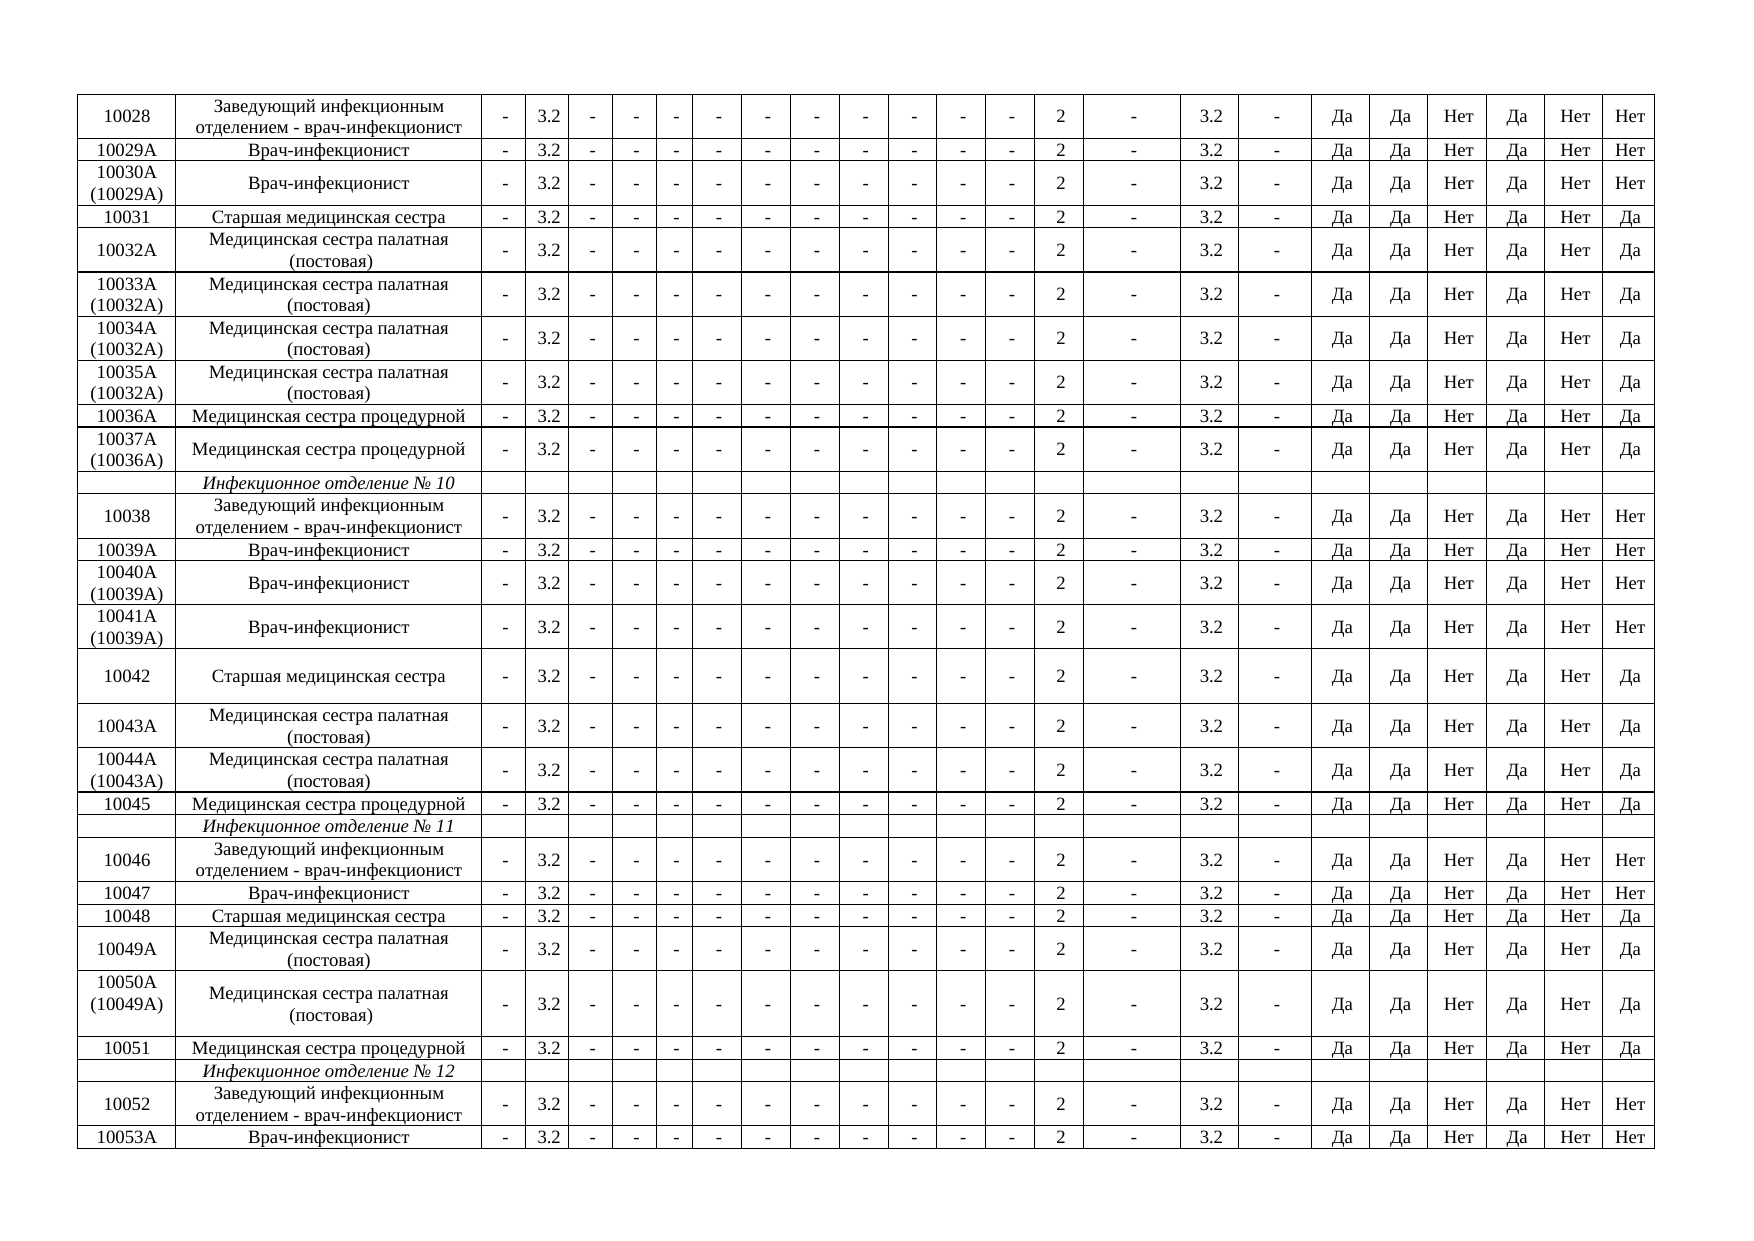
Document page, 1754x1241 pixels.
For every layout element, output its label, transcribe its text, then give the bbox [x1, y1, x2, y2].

table_cell - [986, 273, 1034, 316]
table_cell 10049А [78, 927, 175, 970]
table_cell - [889, 971, 936, 1036]
table_cell 3.2 [1181, 793, 1238, 814]
table_cell 3.2 [526, 494, 568, 537]
table_cell - [1239, 1082, 1311, 1125]
table_cell Да [1370, 605, 1427, 648]
table_cell - [569, 206, 612, 227]
table_cell [986, 1060, 1034, 1081]
table_cell [840, 815, 888, 837]
table_cell [889, 815, 936, 837]
table_cell Нет [1545, 1082, 1602, 1125]
table_cell Нет [1428, 1126, 1486, 1148]
table_cell - [613, 206, 656, 227]
table_cell - [657, 206, 692, 227]
table_cell 10042 [78, 649, 175, 703]
table_cell - [840, 1082, 888, 1125]
table_cell - [482, 539, 525, 560]
table_cell Нет [1428, 882, 1486, 903]
table_cell - [657, 649, 692, 703]
table_cell 3.2 [1181, 882, 1238, 903]
table_cell [1370, 472, 1427, 493]
table_cell - [791, 704, 839, 747]
table_cell Да [1603, 1037, 1654, 1058]
table_cell - [693, 704, 741, 747]
table_cell [1545, 815, 1602, 837]
table_cell 2 [1035, 1082, 1083, 1125]
table_cell [657, 815, 692, 837]
table_cell - [840, 1037, 888, 1058]
table_cell 10047 [78, 882, 175, 903]
table_cell - [693, 273, 741, 316]
table_cell - [693, 1037, 741, 1058]
table_cell 2 [1035, 927, 1083, 970]
table_cell - [791, 361, 839, 404]
table_cell - [613, 494, 656, 537]
table_cell - [613, 793, 656, 814]
table_cell - [1084, 748, 1180, 791]
table_cell Медицинская сестра процедурной [176, 405, 481, 426]
table_cell - [1239, 361, 1311, 404]
table_cell 3.2 [526, 605, 568, 648]
table_cell Медицинская сестра процедурной [176, 1037, 481, 1058]
table_cell - [986, 748, 1034, 791]
table_cell [1603, 472, 1654, 493]
table_cell - [1239, 206, 1311, 227]
table_cell Да [1312, 361, 1369, 404]
table_cell - [1239, 273, 1311, 316]
table_cell - [613, 1037, 656, 1058]
table_cell - [1239, 838, 1311, 881]
table_cell - [613, 927, 656, 970]
table_cell Старшая медицинская сестра [176, 649, 481, 703]
table_cell [791, 1060, 839, 1081]
table_cell - [693, 161, 741, 204]
table_cell Да [1487, 206, 1544, 227]
table_cell Да [1487, 1126, 1544, 1148]
table_cell 3.2 [526, 748, 568, 791]
table_cell [1181, 815, 1238, 837]
table_cell [742, 1060, 790, 1081]
table_cell 2 [1035, 1126, 1083, 1148]
table_cell Нет [1428, 405, 1486, 426]
table_cell - [1084, 361, 1180, 404]
table_cell Да [1370, 649, 1427, 703]
table_cell [1428, 815, 1486, 837]
table_cell 2 [1035, 704, 1083, 747]
table_cell - [1239, 971, 1311, 1036]
table_cell Медицинская сестра процедурной [176, 428, 481, 471]
table_cell [937, 472, 985, 493]
table_cell - [742, 704, 790, 747]
table_cell Да [1312, 838, 1369, 881]
table_cell Заведующий инфекционным отделением - врач-инфекционист [176, 95, 481, 138]
table_cell - [791, 927, 839, 970]
table_cell - [742, 1037, 790, 1058]
table_cell - [657, 273, 692, 316]
table_cell Нет [1545, 793, 1602, 814]
table_cell - [657, 971, 692, 1036]
table_cell Нет [1428, 905, 1486, 926]
table_cell 2 [1035, 273, 1083, 316]
table_cell Да [1312, 161, 1369, 204]
table_cell - [693, 927, 741, 970]
table_cell 2 [1035, 206, 1083, 227]
table_cell - [657, 428, 692, 471]
table_cell [482, 472, 525, 493]
table_cell 2 [1035, 405, 1083, 426]
table_cell - [889, 273, 936, 316]
table_cell Да [1370, 1126, 1427, 1148]
table_cell Медицинская сестра палатная (постовая) [176, 317, 481, 360]
table_cell - [657, 748, 692, 791]
table_cell Врач-инфекционист [176, 882, 481, 903]
table_cell - [482, 1082, 525, 1125]
table_cell Да [1312, 561, 1369, 604]
table_cell Да [1370, 206, 1427, 227]
table_cell 10045 [78, 793, 175, 814]
table_cell [791, 472, 839, 493]
table_cell - [693, 882, 741, 903]
table_cell Нет [1545, 605, 1602, 648]
table_cell Медицинская сестра палатная (постовая) [176, 361, 481, 404]
table_cell - [742, 905, 790, 926]
table_cell - [569, 704, 612, 747]
table_cell Нет [1545, 494, 1602, 537]
table_cell - [937, 428, 985, 471]
table_cell - [986, 561, 1034, 604]
table_cell 3.2 [526, 539, 568, 560]
table_cell - [569, 882, 612, 903]
table_cell 10029А [78, 139, 175, 160]
table_cell Нет [1545, 273, 1602, 316]
table_cell - [482, 206, 525, 227]
table_cell - [840, 838, 888, 881]
table_cell - [937, 317, 985, 360]
table_cell [742, 472, 790, 493]
table_cell 10028 [78, 95, 175, 138]
table_cell - [840, 605, 888, 648]
table_cell - [1084, 139, 1180, 160]
table_cell - [693, 405, 741, 426]
table_cell 3.2 [1181, 1126, 1238, 1148]
table_cell - [569, 139, 612, 160]
table_cell Нет [1545, 971, 1602, 1036]
table_cell - [1239, 1126, 1311, 1148]
table_cell Да [1487, 1082, 1544, 1125]
table_cell - [613, 1126, 656, 1148]
table_cell - [986, 838, 1034, 881]
table_cell 10037А (10036А) [78, 428, 175, 471]
table_cell 3.2 [1181, 139, 1238, 160]
table_cell Да [1487, 882, 1544, 903]
table_cell - [482, 605, 525, 648]
table_cell Инфекционное отделение № 12 [176, 1060, 481, 1081]
table_cell - [937, 561, 985, 604]
table_cell - [569, 793, 612, 814]
table_cell Врач-инфекционист [176, 139, 481, 160]
table_cell - [657, 838, 692, 881]
table_cell - [657, 793, 692, 814]
table_cell - [1084, 539, 1180, 560]
table_cell - [693, 428, 741, 471]
table_cell [1428, 472, 1486, 493]
table_cell 2 [1035, 882, 1083, 903]
table_cell 3.2 [526, 361, 568, 404]
table_cell - [937, 838, 985, 881]
table_cell Врач-инфекционист [176, 605, 481, 648]
table_cell 3.2 [1181, 704, 1238, 747]
table_cell - [937, 605, 985, 648]
table_cell 3.2 [1181, 1082, 1238, 1125]
table_cell - [569, 927, 612, 970]
table_cell 3.2 [526, 206, 568, 227]
table_cell - [791, 95, 839, 138]
table_cell Да [1312, 273, 1369, 316]
table_cell 10053А [78, 1126, 175, 1148]
table_cell [986, 472, 1034, 493]
table_cell Да [1603, 317, 1654, 360]
table_cell - [657, 1126, 692, 1148]
table_cell 10040А (10039А) [78, 561, 175, 604]
table_cell - [693, 838, 741, 881]
table_cell - [889, 428, 936, 471]
table_cell - [657, 161, 692, 204]
table_cell 3.2 [1181, 1037, 1238, 1058]
table_cell Да [1370, 1037, 1427, 1058]
table_cell - [889, 361, 936, 404]
table_cell - [482, 228, 525, 271]
table_cell Заведующий инфекционным отделением - врач-инфекционист [176, 838, 481, 881]
table_cell [1084, 1060, 1180, 1081]
table_cell [1603, 815, 1654, 837]
table_cell - [986, 206, 1034, 227]
table_cell - [986, 1037, 1034, 1058]
table_cell [78, 815, 175, 837]
table_cell - [937, 748, 985, 791]
table_cell Нет [1428, 317, 1486, 360]
table_cell Да [1370, 539, 1427, 560]
table_cell - [791, 273, 839, 316]
table_cell Да [1370, 428, 1427, 471]
table_cell - [482, 561, 525, 604]
table_cell - [482, 748, 525, 791]
table_cell - [791, 649, 839, 703]
table_cell [657, 1060, 692, 1081]
table_cell Да [1312, 139, 1369, 160]
table_cell Да [1487, 927, 1544, 970]
table_cell - [791, 1126, 839, 1148]
table_cell Нет [1603, 838, 1654, 881]
table_cell Да [1603, 428, 1654, 471]
table_cell - [657, 882, 692, 903]
table_cell [1545, 472, 1602, 493]
table_cell 3.2 [1181, 317, 1238, 360]
table_cell - [840, 927, 888, 970]
table_cell - [613, 1082, 656, 1125]
table_cell Да [1370, 161, 1427, 204]
table_cell - [840, 405, 888, 426]
table_cell - [1239, 428, 1311, 471]
table_cell 10031 [78, 206, 175, 227]
table_cell - [840, 561, 888, 604]
table_cell - [569, 228, 612, 271]
table_cell - [986, 428, 1034, 471]
table_cell - [613, 838, 656, 881]
table_cell [937, 1060, 985, 1081]
table_cell Да [1370, 793, 1427, 814]
table_cell - [937, 649, 985, 703]
table_cell Да [1370, 704, 1427, 747]
table_cell - [1239, 494, 1311, 537]
table_cell - [1084, 161, 1180, 204]
table_cell - [693, 228, 741, 271]
table_cell [1239, 1060, 1311, 1081]
table_cell - [937, 139, 985, 160]
table_cell Да [1487, 139, 1544, 160]
table_cell 10044А (10043А) [78, 748, 175, 791]
table_cell - [693, 971, 741, 1036]
table_cell - [742, 405, 790, 426]
table_cell Нет [1428, 793, 1486, 814]
table_cell Да [1370, 494, 1427, 537]
table_cell [657, 472, 692, 493]
table_cell - [889, 838, 936, 881]
table_cell [1239, 815, 1311, 837]
table_cell Нет [1428, 273, 1486, 316]
table_cell 10052 [78, 1082, 175, 1125]
table_cell 3.2 [526, 704, 568, 747]
table_cell Нет [1428, 539, 1486, 560]
table_cell Нет [1545, 838, 1602, 881]
table_cell - [742, 317, 790, 360]
table_cell - [742, 605, 790, 648]
table_cell Нет [1545, 882, 1602, 903]
table_cell Нет [1603, 1082, 1654, 1125]
table_cell - [742, 361, 790, 404]
table_cell Да [1370, 273, 1427, 316]
table_cell - [1084, 905, 1180, 926]
table_cell 2 [1035, 139, 1083, 160]
table_cell - [1084, 561, 1180, 604]
table_cell - [613, 317, 656, 360]
table_cell - [693, 539, 741, 560]
table_cell - [742, 1126, 790, 1148]
table_cell - [1084, 273, 1180, 316]
table_cell - [937, 793, 985, 814]
table_cell Да [1603, 905, 1654, 926]
table_cell [1487, 1060, 1544, 1081]
table_cell - [1239, 405, 1311, 426]
table_cell - [791, 317, 839, 360]
table_cell Да [1312, 704, 1369, 747]
table_cell 3.2 [1181, 561, 1238, 604]
table_cell - [693, 139, 741, 160]
table_cell Да [1370, 882, 1427, 903]
table_cell - [657, 704, 692, 747]
table_cell Нет [1545, 405, 1602, 426]
table_cell 3.2 [1181, 927, 1238, 970]
table_cell - [742, 838, 790, 881]
table_cell - [840, 273, 888, 316]
table_cell Нет [1545, 905, 1602, 926]
table_cell 3.2 [526, 161, 568, 204]
table_cell - [569, 317, 612, 360]
table_cell Да [1487, 649, 1544, 703]
table_cell - [482, 927, 525, 970]
table_cell - [1084, 882, 1180, 903]
table_cell Да [1487, 228, 1544, 271]
table_cell - [840, 882, 888, 903]
table_cell 2 [1035, 317, 1083, 360]
table_cell Да [1312, 1126, 1369, 1148]
table_cell Да [1603, 405, 1654, 426]
table_cell - [569, 539, 612, 560]
table_cell - [613, 428, 656, 471]
table_cell - [889, 317, 936, 360]
table_cell - [569, 649, 612, 703]
table_cell 2 [1035, 428, 1083, 471]
table_cell - [613, 704, 656, 747]
table_cell - [569, 273, 612, 316]
table_cell - [840, 649, 888, 703]
table_cell Нет [1603, 1126, 1654, 1148]
table_cell Да [1487, 428, 1544, 471]
table_cell - [791, 838, 839, 881]
table_cell - [840, 748, 888, 791]
table_cell - [693, 494, 741, 537]
table_cell Да [1487, 838, 1544, 881]
table_cell [569, 1060, 612, 1081]
table_cell Да [1312, 1082, 1369, 1125]
table_cell Да [1370, 317, 1427, 360]
table_cell - [986, 405, 1034, 426]
table_cell - [657, 317, 692, 360]
table_cell 3.2 [526, 927, 568, 970]
table_cell - [482, 704, 525, 747]
table_cell [1035, 815, 1083, 837]
table_cell - [889, 748, 936, 791]
table_cell Нет [1603, 494, 1654, 537]
table_cell - [613, 405, 656, 426]
table_cell - [889, 1082, 936, 1125]
table_cell Врач-инфекционист [176, 561, 481, 604]
table_cell Да [1370, 748, 1427, 791]
table_cell - [889, 139, 936, 160]
table_cell - [613, 139, 656, 160]
table_cell - [569, 405, 612, 426]
table_cell - [937, 927, 985, 970]
table_cell Медицинская сестра палатная (постовая) [176, 971, 481, 1036]
table_cell - [791, 561, 839, 604]
table_cell - [742, 882, 790, 903]
table_cell - [613, 561, 656, 604]
table_cell 10051 [78, 1037, 175, 1058]
table_cell - [482, 971, 525, 1036]
table_cell - [1084, 704, 1180, 747]
table_cell [889, 472, 936, 493]
table_cell - [569, 161, 612, 204]
table_cell Да [1603, 228, 1654, 271]
table_cell - [569, 95, 612, 138]
table_cell - [1084, 605, 1180, 648]
table_cell Нет [1545, 704, 1602, 747]
table_cell - [986, 161, 1034, 204]
table_cell 3.2 [1181, 971, 1238, 1036]
table_cell - [693, 206, 741, 227]
table_cell Да [1603, 361, 1654, 404]
table_cell Да [1370, 95, 1427, 138]
table_cell - [986, 139, 1034, 160]
table_cell [78, 1060, 175, 1081]
table_cell - [1239, 704, 1311, 747]
table_cell Нет [1603, 561, 1654, 604]
table_cell Да [1312, 905, 1369, 926]
table_cell - [986, 1126, 1034, 1148]
table_cell - [889, 1126, 936, 1148]
table_cell Да [1312, 95, 1369, 138]
table_cell 3.2 [526, 317, 568, 360]
table_cell - [613, 971, 656, 1036]
table_cell Да [1487, 748, 1544, 791]
table_cell [693, 472, 741, 493]
table_cell - [482, 139, 525, 160]
table_cell - [693, 317, 741, 360]
table_cell Заведующий инфекционным отделением - врач-инфекционист [176, 1082, 481, 1125]
table_cell 3.2 [526, 1037, 568, 1058]
table_cell 3.2 [526, 838, 568, 881]
table_cell [1181, 472, 1238, 493]
table_cell [1487, 472, 1544, 493]
table_cell Да [1312, 971, 1369, 1036]
table_cell - [840, 704, 888, 747]
table_cell [840, 1060, 888, 1081]
table_cell 3.2 [1181, 905, 1238, 926]
table_cell Нет [1545, 317, 1602, 360]
table_cell - [1239, 228, 1311, 271]
table_cell Да [1603, 793, 1654, 814]
table_cell - [693, 95, 741, 138]
table_cell Да [1312, 927, 1369, 970]
table_cell Да [1312, 649, 1369, 703]
table_cell - [613, 161, 656, 204]
table_cell - [986, 704, 1034, 747]
table_cell 2 [1035, 228, 1083, 271]
table_cell - [569, 905, 612, 926]
table_cell - [986, 905, 1034, 926]
table_cell [1312, 472, 1369, 493]
table_cell - [937, 905, 985, 926]
table_cell Нет [1428, 561, 1486, 604]
table_cell - [482, 405, 525, 426]
table_cell - [693, 793, 741, 814]
table_cell - [693, 361, 741, 404]
table_cell Да [1487, 95, 1544, 138]
table_cell - [742, 927, 790, 970]
table_cell - [613, 748, 656, 791]
table_cell - [889, 704, 936, 747]
table_cell 3.2 [1181, 206, 1238, 227]
table_cell - [693, 748, 741, 791]
table_cell - [840, 1126, 888, 1148]
table_cell 3.2 [1181, 273, 1238, 316]
table_cell 10032А [78, 228, 175, 271]
table_cell - [693, 649, 741, 703]
table_cell Инфекционное отделение № 11 [176, 815, 481, 837]
table_cell - [791, 428, 839, 471]
table_cell - [937, 228, 985, 271]
table_cell - [840, 971, 888, 1036]
table_cell 10043А [78, 704, 175, 747]
table_cell - [742, 649, 790, 703]
table_cell [1239, 472, 1311, 493]
table_cell [840, 472, 888, 493]
table_cell 3.2 [526, 273, 568, 316]
table_cell Да [1487, 494, 1544, 537]
table_cell Нет [1545, 1037, 1602, 1058]
table_cell - [482, 905, 525, 926]
table_cell - [1239, 748, 1311, 791]
table_cell - [742, 161, 790, 204]
table_cell 3.2 [526, 649, 568, 703]
table_cell Да [1312, 228, 1369, 271]
table_cell - [986, 494, 1034, 537]
table_cell Нет [1545, 228, 1602, 271]
table_cell - [1239, 649, 1311, 703]
table_cell - [657, 95, 692, 138]
table_cell Нет [1428, 428, 1486, 471]
table_cell - [889, 494, 936, 537]
table_cell Нет [1428, 704, 1486, 747]
table_cell - [937, 1037, 985, 1058]
table_cell [482, 815, 525, 837]
table_cell - [693, 905, 741, 926]
table_cell Да [1487, 971, 1544, 1036]
table_cell Нет [1428, 1037, 1486, 1058]
table_cell - [693, 1082, 741, 1125]
table_cell Да [1312, 882, 1369, 903]
table_cell - [1239, 1037, 1311, 1058]
table_cell - [840, 539, 888, 560]
table_cell - [693, 1126, 741, 1148]
table_cell 2 [1035, 161, 1083, 204]
table_cell - [1084, 838, 1180, 881]
table_cell 10039А [78, 539, 175, 560]
table_cell - [937, 405, 985, 426]
table_cell Нет [1603, 882, 1654, 903]
table_cell [1035, 472, 1083, 493]
table_cell - [569, 561, 612, 604]
table_cell - [986, 927, 1034, 970]
table_cell - [613, 905, 656, 926]
table_cell Да [1370, 971, 1427, 1036]
table_cell 10033А (10032А) [78, 273, 175, 316]
table_cell 3.2 [526, 405, 568, 426]
table_cell 2 [1035, 838, 1083, 881]
table_cell 10041А (10039А) [78, 605, 175, 648]
table_cell [1181, 1060, 1238, 1081]
table_cell 10035А (10032А) [78, 361, 175, 404]
table_cell Нет [1603, 139, 1654, 160]
table_cell Нет [1428, 1082, 1486, 1125]
table_cell - [889, 405, 936, 426]
table_cell - [1084, 927, 1180, 970]
table_cell Да [1487, 561, 1544, 604]
table_cell 3.2 [1181, 228, 1238, 271]
table_cell - [937, 95, 985, 138]
table_cell - [791, 971, 839, 1036]
table_cell Да [1603, 971, 1654, 1036]
table_cell 3.2 [526, 228, 568, 271]
table_cell - [482, 494, 525, 537]
table_cell - [840, 428, 888, 471]
table_cell - [889, 905, 936, 926]
table_cell - [1084, 494, 1180, 537]
table_cell Да [1312, 605, 1369, 648]
table_cell - [1084, 971, 1180, 1036]
table_cell - [482, 361, 525, 404]
table_cell - [657, 561, 692, 604]
table_cell - [657, 1037, 692, 1058]
table_cell Да [1370, 561, 1427, 604]
table_cell - [482, 882, 525, 903]
table_cell - [791, 1082, 839, 1125]
table_cell - [889, 882, 936, 903]
table_cell - [742, 206, 790, 227]
table_cell - [986, 95, 1034, 138]
table_cell - [693, 605, 741, 648]
table_cell - [613, 273, 656, 316]
table_cell [693, 815, 741, 837]
table_cell [569, 815, 612, 837]
table_cell - [482, 273, 525, 316]
table_cell - [657, 905, 692, 926]
table_cell Да [1487, 405, 1544, 426]
table_cell 3.2 [526, 793, 568, 814]
table_cell [1370, 1060, 1427, 1081]
table_cell Нет [1603, 95, 1654, 138]
table_cell - [742, 971, 790, 1036]
table_cell Нет [1428, 494, 1486, 537]
table_cell - [742, 539, 790, 560]
table_cell - [657, 361, 692, 404]
table_cell 10050А (10049А) [78, 971, 175, 1036]
table_cell Да [1312, 405, 1369, 426]
table_cell 2 [1035, 605, 1083, 648]
table_cell Нет [1428, 228, 1486, 271]
table_cell - [840, 139, 888, 160]
table_cell 3.2 [1181, 605, 1238, 648]
table_cell 3.2 [1181, 95, 1238, 138]
table_cell - [569, 1037, 612, 1058]
table_cell - [693, 561, 741, 604]
table_cell - [657, 494, 692, 537]
table_cell - [889, 793, 936, 814]
table_cell - [1084, 228, 1180, 271]
table_cell - [1084, 1037, 1180, 1058]
table_cell - [889, 206, 936, 227]
table_cell - [937, 1126, 985, 1148]
table_cell Да [1312, 793, 1369, 814]
table_cell 3.2 [526, 561, 568, 604]
table_cell Медицинская сестра палатная (постовая) [176, 748, 481, 791]
table_cell [78, 472, 175, 493]
table_cell 3.2 [1181, 748, 1238, 791]
table_cell - [791, 494, 839, 537]
table_cell - [840, 161, 888, 204]
table_cell - [613, 605, 656, 648]
table_cell [526, 1060, 568, 1081]
table_cell - [937, 971, 985, 1036]
table_cell 3.2 [1181, 361, 1238, 404]
table_cell Нет [1545, 1126, 1602, 1148]
table_cell 2 [1035, 971, 1083, 1036]
table_cell Нет [1603, 161, 1654, 204]
table_cell Медицинская сестра палатная (постовая) [176, 273, 481, 316]
table_cell Медицинская сестра палатная (постовая) [176, 228, 481, 271]
table_cell 3.2 [526, 971, 568, 1036]
table_cell - [613, 539, 656, 560]
table_cell - [1084, 405, 1180, 426]
table_cell - [613, 95, 656, 138]
table_cell 3.2 [526, 95, 568, 138]
table_cell - [742, 139, 790, 160]
table_cell - [840, 793, 888, 814]
table_cell - [937, 882, 985, 903]
table_cell [1084, 472, 1180, 493]
table_cell - [1239, 139, 1311, 160]
table_cell 3.2 [1181, 428, 1238, 471]
table_cell - [569, 838, 612, 881]
table_cell Нет [1428, 838, 1486, 881]
table_cell [889, 1060, 936, 1081]
table_cell - [791, 206, 839, 227]
table_cell [613, 472, 656, 493]
table_cell 2 [1035, 905, 1083, 926]
table_cell - [791, 161, 839, 204]
table_cell - [889, 161, 936, 204]
table_cell Медицинская сестра палатная (постовая) [176, 704, 481, 747]
table_cell Нет [1428, 748, 1486, 791]
table_cell - [889, 95, 936, 138]
table_cell - [482, 95, 525, 138]
table_cell Нет [1545, 428, 1602, 471]
table_cell - [840, 317, 888, 360]
table_cell - [569, 494, 612, 537]
table_cell Нет [1428, 361, 1486, 404]
table_cell Да [1603, 206, 1654, 227]
table_cell - [791, 882, 839, 903]
table_cell - [889, 561, 936, 604]
table_cell - [791, 139, 839, 160]
table_cell Да [1487, 605, 1544, 648]
table_cell 2 [1035, 793, 1083, 814]
table_cell Нет [1545, 561, 1602, 604]
table_cell 3.2 [526, 1126, 568, 1148]
table_cell [791, 815, 839, 837]
table_cell 10034А (10032А) [78, 317, 175, 360]
table_cell - [937, 1082, 985, 1125]
table_cell Да [1603, 748, 1654, 791]
table_cell [1084, 815, 1180, 837]
table_cell Да [1312, 317, 1369, 360]
table_cell - [657, 605, 692, 648]
table_cell - [840, 228, 888, 271]
table_cell - [840, 95, 888, 138]
table_cell Да [1370, 361, 1427, 404]
table_cell - [742, 428, 790, 471]
table_cell - [742, 748, 790, 791]
table_cell Да [1370, 905, 1427, 926]
table_cell Да [1312, 206, 1369, 227]
table_cell - [657, 228, 692, 271]
table_cell Нет [1545, 927, 1602, 970]
table_cell 2 [1035, 649, 1083, 703]
table_cell Да [1487, 161, 1544, 204]
table_cell - [986, 228, 1034, 271]
table_cell 3.2 [526, 428, 568, 471]
table_cell [937, 815, 985, 837]
table_cell - [1239, 605, 1311, 648]
table_cell - [1084, 649, 1180, 703]
table_cell - [613, 882, 656, 903]
table_cell - [742, 561, 790, 604]
table_cell - [889, 539, 936, 560]
table_cell - [937, 273, 985, 316]
table_cell - [569, 361, 612, 404]
table_cell Нет [1545, 361, 1602, 404]
table_cell - [986, 361, 1034, 404]
table_cell - [482, 161, 525, 204]
table_cell 2 [1035, 1037, 1083, 1058]
table_cell Врач-инфекционист [176, 161, 481, 204]
table_cell Да [1487, 1037, 1544, 1058]
table_cell Нет [1545, 649, 1602, 703]
table_cell - [1239, 161, 1311, 204]
table_cell Нет [1545, 139, 1602, 160]
table_cell - [569, 748, 612, 791]
table_cell - [1239, 793, 1311, 814]
table_cell Да [1487, 273, 1544, 316]
table_cell Медицинская сестра палатная (постовая) [176, 927, 481, 970]
table_cell - [1239, 927, 1311, 970]
table_cell - [569, 1126, 612, 1148]
table_cell [1035, 1060, 1083, 1081]
table_cell - [482, 428, 525, 471]
table_cell - [1084, 95, 1180, 138]
table_cell 10046 [78, 838, 175, 881]
table_cell - [937, 161, 985, 204]
table_cell 2 [1035, 361, 1083, 404]
table_cell - [657, 539, 692, 560]
table_cell - [482, 838, 525, 881]
table_cell Да [1603, 273, 1654, 316]
table_cell - [613, 361, 656, 404]
table_cell - [937, 539, 985, 560]
table_cell - [613, 228, 656, 271]
table_cell Врач-инфекционист [176, 539, 481, 560]
table_cell - [1084, 1126, 1180, 1148]
table_cell 2 [1035, 95, 1083, 138]
table_cell - [742, 1082, 790, 1125]
table_cell Да [1312, 748, 1369, 791]
table_cell [613, 1060, 656, 1081]
table_cell Да [1312, 428, 1369, 471]
table_cell Да [1487, 905, 1544, 926]
table_cell Нет [1603, 539, 1654, 560]
table_cell Да [1603, 649, 1654, 703]
table_cell Медицинская сестра процедурной [176, 793, 481, 814]
table_cell - [937, 361, 985, 404]
table_cell Нет [1545, 539, 1602, 560]
table_cell - [482, 649, 525, 703]
table_cell - [791, 793, 839, 814]
table_cell - [937, 206, 985, 227]
table_cell - [742, 494, 790, 537]
table_cell Заведующий инфекционным отделением - врач-инфекционист [176, 494, 481, 537]
table_cell 3.2 [526, 139, 568, 160]
table_cell - [1239, 95, 1311, 138]
table_cell Да [1312, 1037, 1369, 1058]
table_cell - [986, 649, 1034, 703]
table_cell Старшая медицинская сестра [176, 206, 481, 227]
table_cell - [657, 405, 692, 426]
table_cell - [986, 882, 1034, 903]
table_cell - [1239, 882, 1311, 903]
table_cell [1312, 1060, 1369, 1081]
table_cell 3.2 [1181, 405, 1238, 426]
table_cell Нет [1428, 971, 1486, 1036]
table_cell Нет [1428, 206, 1486, 227]
table_cell - [986, 971, 1034, 1036]
table_cell Да [1487, 539, 1544, 560]
table_cell Нет [1428, 161, 1486, 204]
table_cell Да [1370, 1082, 1427, 1125]
table_cell 3.2 [1181, 539, 1238, 560]
table_cell - [569, 605, 612, 648]
table_cell - [613, 649, 656, 703]
table_cell Инфекционное отделение № 10 [176, 472, 481, 493]
table_cell [526, 472, 568, 493]
table_cell Да [1487, 361, 1544, 404]
table_cell - [986, 317, 1034, 360]
table_cell Старшая медицинская сестра [176, 905, 481, 926]
table_cell - [569, 428, 612, 471]
table_cell [526, 815, 568, 837]
table_cell - [791, 1037, 839, 1058]
table_cell Да [1603, 927, 1654, 970]
table_cell [1487, 815, 1544, 837]
table_cell - [791, 228, 839, 271]
table_cell - [742, 95, 790, 138]
table_cell - [482, 1126, 525, 1148]
table_cell - [791, 539, 839, 560]
table_cell - [889, 228, 936, 271]
table_cell - [840, 905, 888, 926]
table_cell - [986, 539, 1034, 560]
table_cell - [791, 748, 839, 791]
table_cell - [569, 1082, 612, 1125]
table_cell Да [1487, 704, 1544, 747]
table_cell [1312, 815, 1369, 837]
table_cell - [1084, 1082, 1180, 1125]
table_cell Да [1370, 838, 1427, 881]
table_cell [1428, 1060, 1486, 1081]
table_cell 2 [1035, 748, 1083, 791]
table_cell - [482, 317, 525, 360]
table_cell 3.2 [526, 882, 568, 903]
table_cell - [742, 228, 790, 271]
table_cell - [937, 704, 985, 747]
table_cell - [986, 605, 1034, 648]
table_cell 3.2 [526, 905, 568, 926]
table_cell 2 [1035, 561, 1083, 604]
table_cell Нет [1428, 649, 1486, 703]
table_cell - [889, 1037, 936, 1058]
table_cell - [742, 273, 790, 316]
table_cell 3.2 [1181, 494, 1238, 537]
table_cell Да [1370, 228, 1427, 271]
table_cell - [840, 361, 888, 404]
table_cell 2 [1035, 494, 1083, 537]
table_cell - [1239, 539, 1311, 560]
table_cell Да [1370, 139, 1427, 160]
table_cell [1545, 1060, 1602, 1081]
table_cell [986, 815, 1034, 837]
table_cell Нет [1428, 95, 1486, 138]
table_cell Нет [1545, 161, 1602, 204]
table_cell - [1084, 317, 1180, 360]
table_cell 10030А (10029А) [78, 161, 175, 204]
table_cell 10048 [78, 905, 175, 926]
table_cell - [791, 905, 839, 926]
table_cell - [937, 494, 985, 537]
table_cell Нет [1428, 139, 1486, 160]
table_cell Да [1487, 317, 1544, 360]
table_cell - [1084, 428, 1180, 471]
table_cell Нет [1428, 605, 1486, 648]
table_cell [742, 815, 790, 837]
table_cell - [657, 927, 692, 970]
table_cell Нет [1545, 95, 1602, 138]
table_cell Да [1312, 494, 1369, 537]
table_cell [693, 1060, 741, 1081]
table_cell [1603, 1060, 1654, 1081]
table_cell - [482, 1037, 525, 1058]
table_cell Да [1370, 927, 1427, 970]
table_cell 10036А [78, 405, 175, 426]
table_cell Да [1603, 704, 1654, 747]
table_cell - [986, 793, 1034, 814]
table_cell - [1239, 905, 1311, 926]
table_cell Да [1312, 539, 1369, 560]
table_cell - [791, 605, 839, 648]
table_cell - [1239, 317, 1311, 360]
table_cell - [791, 405, 839, 426]
table_cell - [657, 139, 692, 160]
table_cell Нет [1603, 605, 1654, 648]
table_cell 3.2 [1181, 161, 1238, 204]
table_cell - [569, 971, 612, 1036]
table_cell - [986, 1082, 1034, 1125]
table_cell Да [1487, 793, 1544, 814]
table_cell 3.2 [1181, 649, 1238, 703]
table_cell - [1239, 561, 1311, 604]
table_cell - [840, 206, 888, 227]
table_cell - [657, 1082, 692, 1125]
table_cell Нет [1545, 206, 1602, 227]
table_cell - [889, 605, 936, 648]
table_cell 3.2 [526, 1082, 568, 1125]
table_cell - [1084, 206, 1180, 227]
table_cell 3.2 [1181, 838, 1238, 881]
table_cell - [889, 927, 936, 970]
table_cell - [1084, 793, 1180, 814]
table_cell Да [1370, 405, 1427, 426]
table_cell [569, 472, 612, 493]
table_cell Нет [1428, 927, 1486, 970]
table_cell [482, 1060, 525, 1081]
table_cell 10038 [78, 494, 175, 537]
table_cell - [840, 494, 888, 537]
table_cell - [742, 793, 790, 814]
table_cell 2 [1035, 539, 1083, 560]
table_cell Нет [1545, 748, 1602, 791]
table_cell - [482, 793, 525, 814]
table_cell - [889, 649, 936, 703]
table_cell Врач-инфекционист [176, 1126, 481, 1148]
table_cell [1370, 815, 1427, 837]
table_cell [613, 815, 656, 837]
